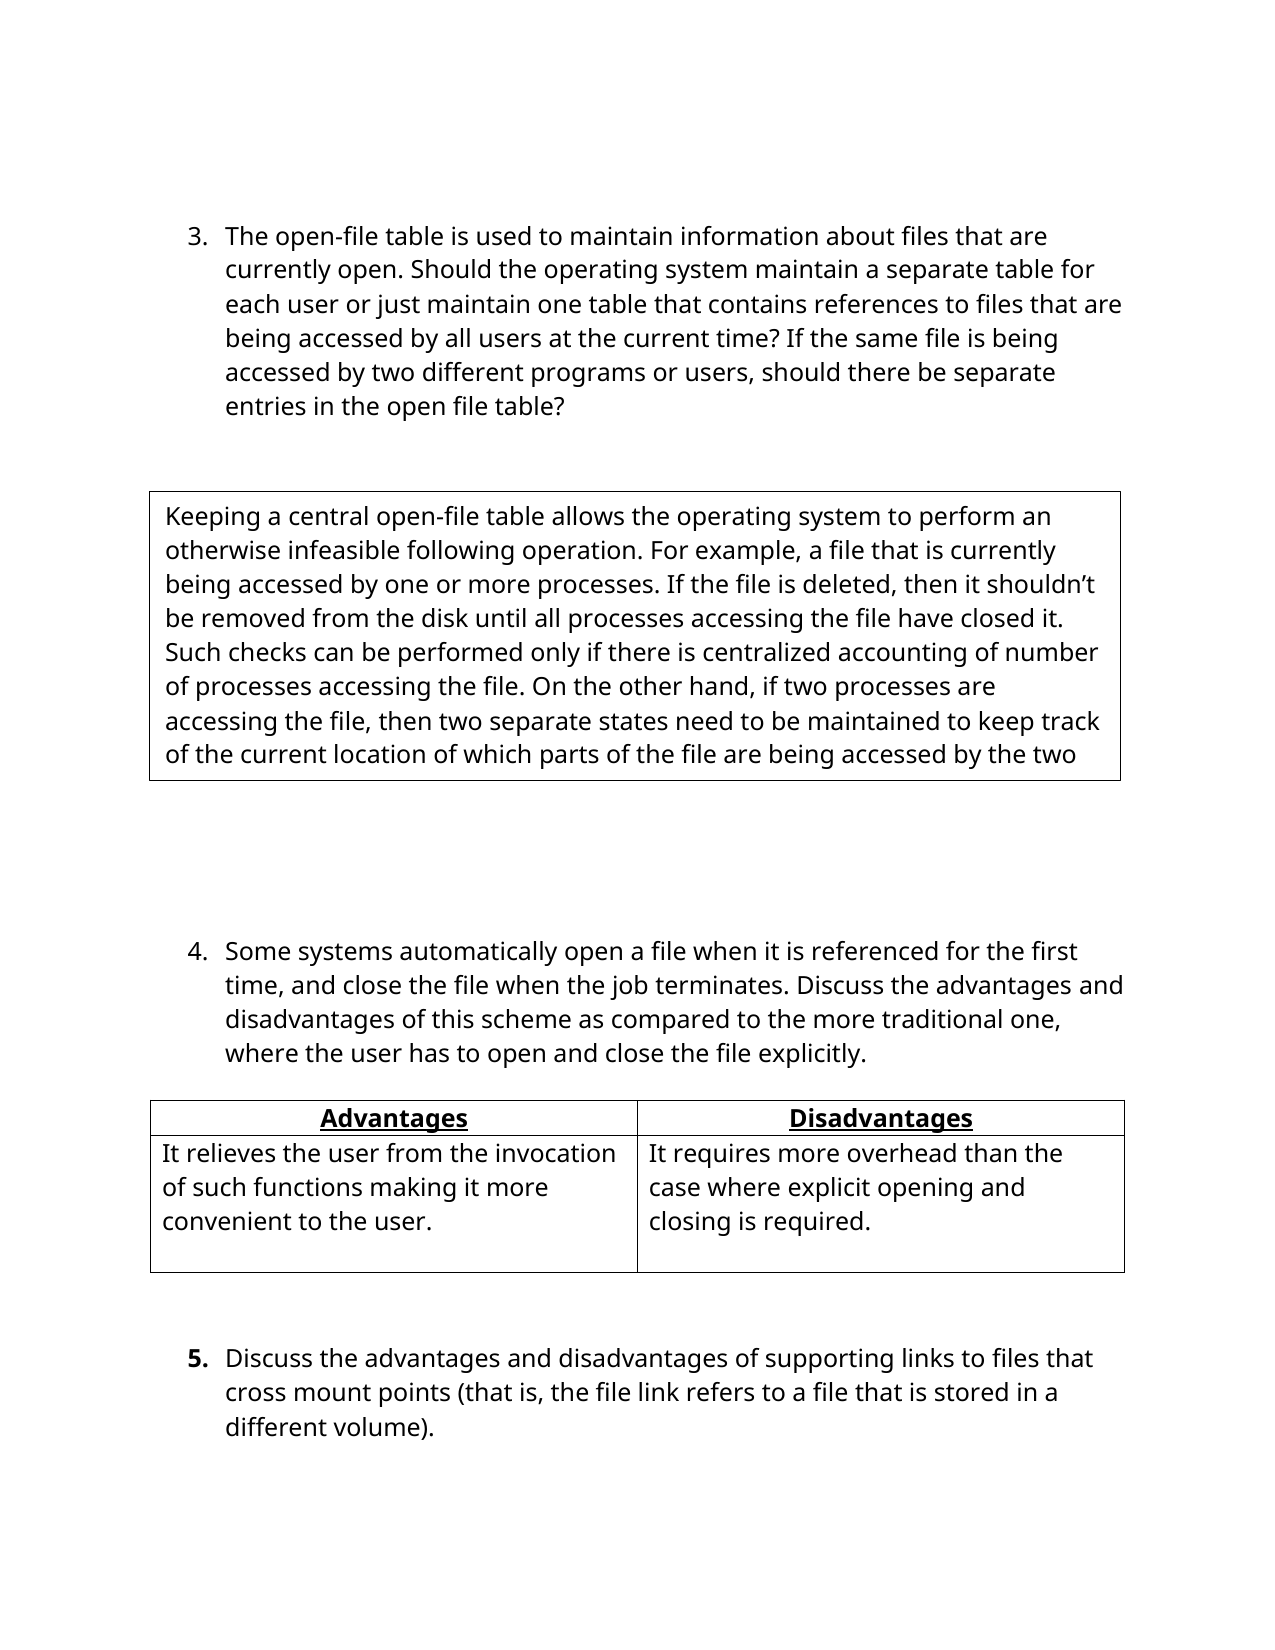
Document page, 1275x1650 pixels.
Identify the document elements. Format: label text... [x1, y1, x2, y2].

list Some systems automatically open a file when it is referenced for the first time, and close the file when the job terminates. Discuss the advantages and disadvantages of this scheme as compared to the more traditional one, where the user has to open and close the file explicitly. [187, 933, 1125, 1070]
list The open-file table is used to maintain information about files that are currently open. Should the operating system maintain a separate table for each user or just maintain one table that contains references to files that are being accessed by all users at the current time? If the same file is being accessed by two different programs or users, should there be separate entries in the open file table? [187, 218, 1125, 422]
table_header Advantages [151, 1101, 637, 1134]
table_cell It relieves the user from the invocation of such functions making it more convenient to the user. [151, 1136, 637, 1272]
table_cell It requires more overhead than the case where explicit opening and closing is required. [638, 1136, 1124, 1272]
table_header Disadvantages [638, 1101, 1124, 1134]
list Discuss the advantages and disadvantages of supporting links to files that cross mount points (that is, the file link refers to a file that is stored in a different volume). [187, 1341, 1125, 1443]
